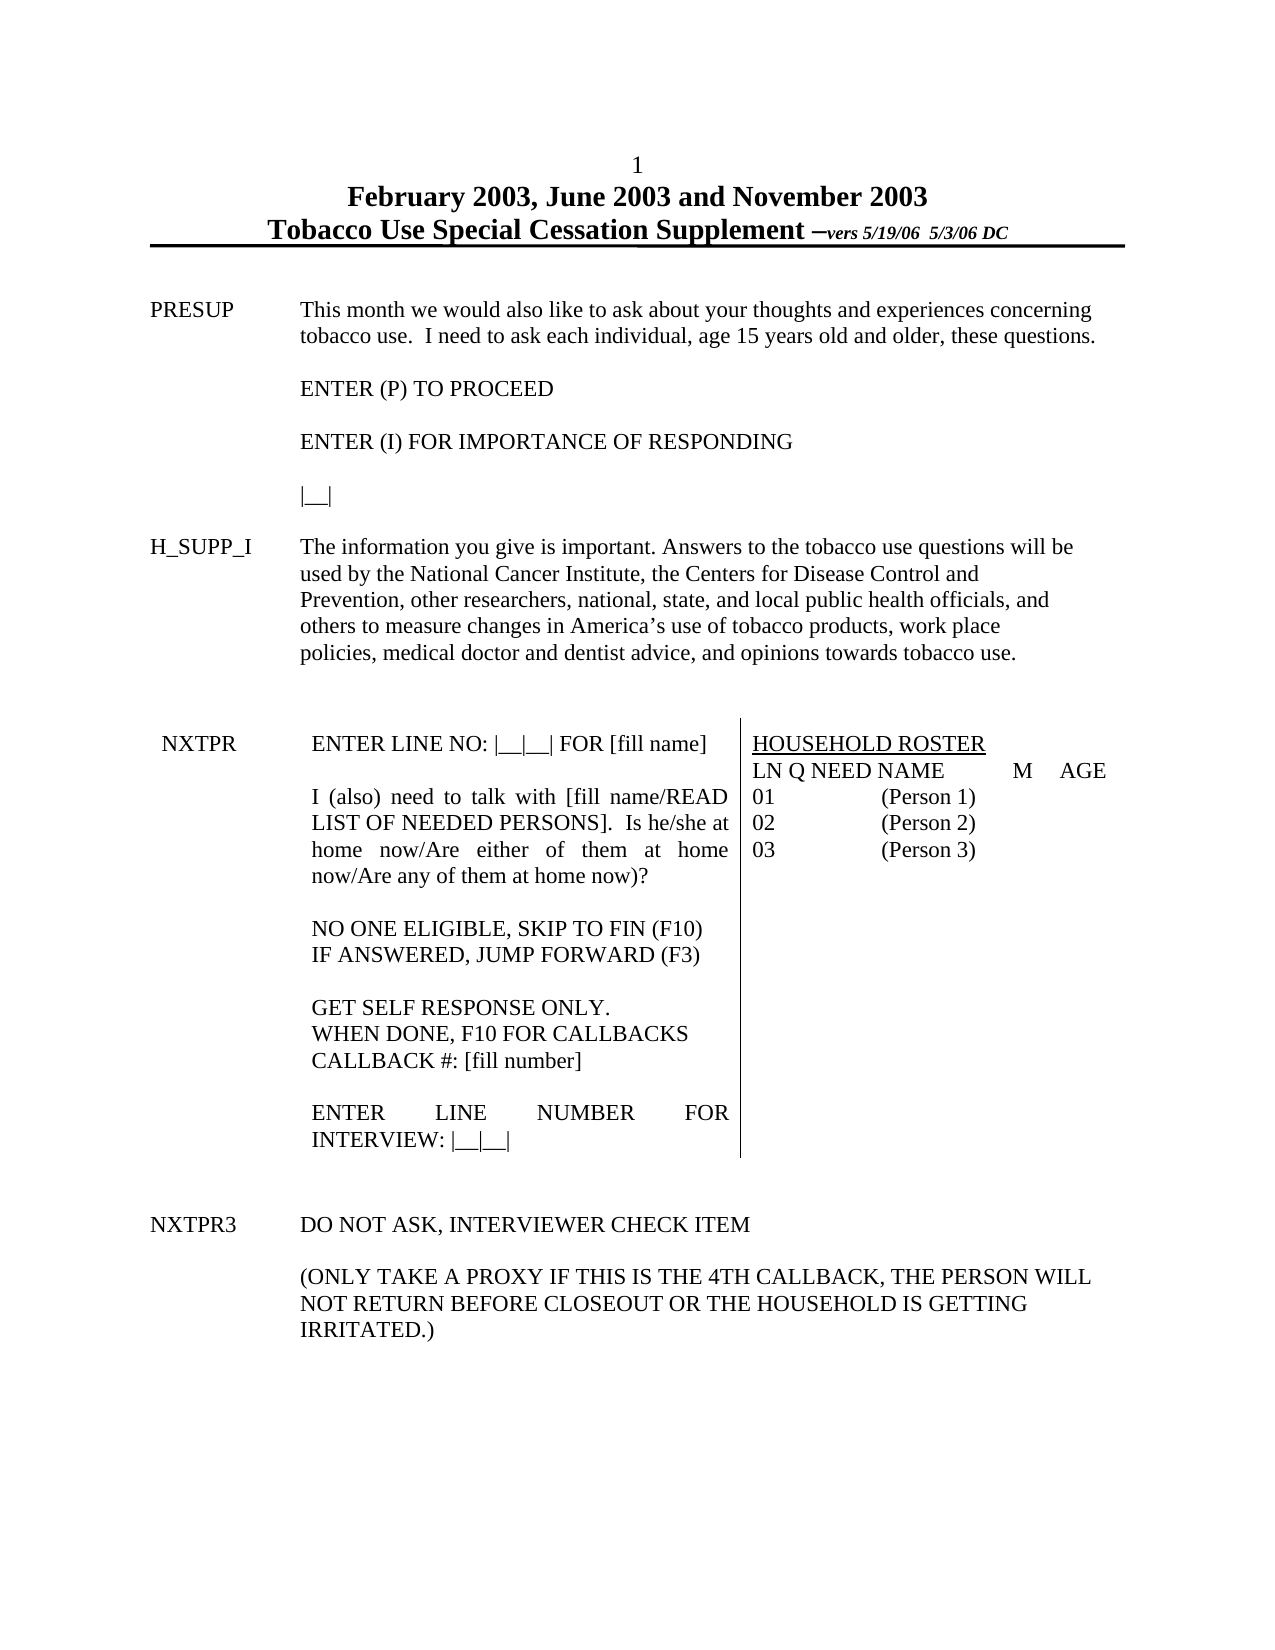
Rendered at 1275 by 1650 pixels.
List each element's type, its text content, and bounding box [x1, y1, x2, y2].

table_header ENTER LINE NO: |__|__| FOR [fill name] I (also) need to talk with [fill name/READ LIST OF NEEDED PERSONS]. Is he/she at home now/Are either of them at home now/Are any of them at home now)? NO ONE ELIGIBLE, SKIP TO FIN (F10) IF ANSWERED, JUMP FORWARD (F3) GET SELF RESPONSE ONLY. WHEN DONE, F10 FOR CALLBACKS CALLBACK #: [fill number] ENTER LINE NUMBER FOR INTERVIEW: |__|__| [300, 718, 740, 1158]
text used by the National Cancer Institute, the Centers for Disease Control and [300, 560, 1125, 586]
text PRESUP This month we would also like to ask about your thoughts and experiences concerning tobacco use. I need to ask each individual, age 15 years old and older, these questions. [150, 296, 1125, 349]
text H_SUPP_I The information you give is important. Answers to the tobacco use questions will be [150, 533, 1125, 560]
text (ONLY TAKE A PROXY IF THIS IS THE 4TH CALLBACK, THE PERSON WILL NOT RETURN BEFORE CLOSEOUT OR THE HOUSEHOLD IS GETTING IRRITATED.) [150, 1263, 1125, 1342]
text ENTER (P) TO PROCEED [150, 375, 1125, 402]
table_header HOUSEHOLD ROSTER LN Q NEED NAME M AGE 01 (Person 1) 02 (Person 2) 03 (Person 3) [741, 718, 1125, 1158]
subtitle Tobacco Use Special Cessation Supplement –vers 5/19/06 5/3/06 DC [150, 212, 1125, 244]
text |__| [225, 481, 1125, 507]
text February 2003, June 2003 and November 2003 [150, 150, 1125, 212]
text NXTPR3 DO NOT ASK, INTERVIEWER CHECK ITEM [150, 1211, 1125, 1237]
text policies, medical doctor and dentist advice, and opinions towards tobacco use. [300, 639, 1125, 665]
text ENTER (I) FOR IMPORTANCE OF RESPONDING [150, 428, 1125, 454]
table_header NXTPR [150, 718, 300, 1158]
text Prevention, other researchers, national, state, and local public health officials, and [300, 586, 1125, 612]
text others to measure changes in ’s use of tobacco products, work place [300, 612, 1125, 639]
